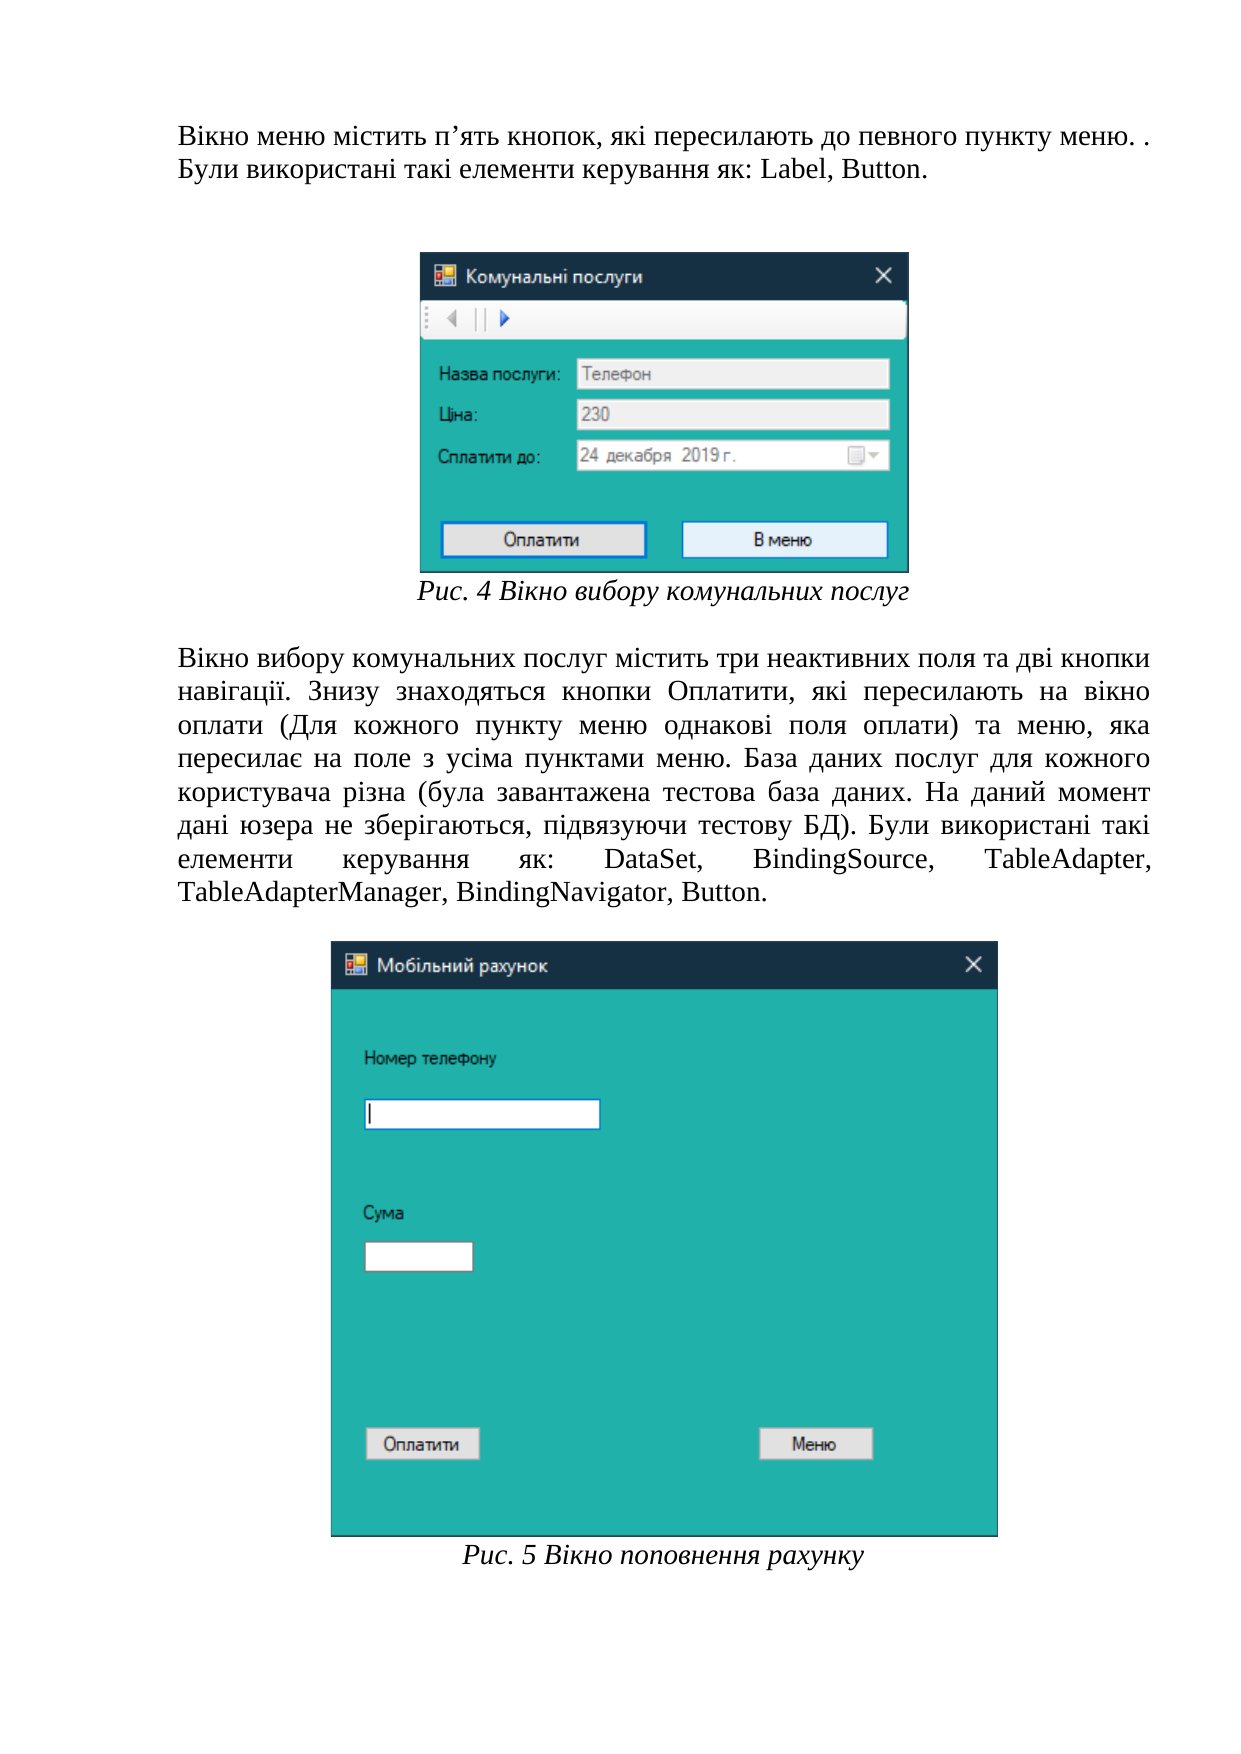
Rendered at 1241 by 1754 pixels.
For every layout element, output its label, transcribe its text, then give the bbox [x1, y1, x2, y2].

text Рис. 5 Вікно поповнення рахунку [177, 1537, 1152, 1570]
text Вікно меню містить п’ять кнопок, які пересилають до певного пункту меню. . Були використані такі елементи керування як: Label, Button. [177, 118, 1152, 185]
picture [330, 941, 998, 1537]
picture [419, 252, 909, 573]
text Вікно вибору комунальних послуг містить три неактивних поля та дві кнопки навігації. Знизу знаходяться кнопки Оплатити, які пересилають на вікно оплати (Для кожного пункту меню однакові поля оплати) та меню, яка пересилає на поле з усіма пунктами меню. База даних послуг для кожного користувача різна (була завантажена тестова база даних. На даний момент дані юзера не зберігаються, підвязуючи тестову БД). Були використані такі елементи керування як: DataSet, BindingSource, TableAdapter, TableAdapterManager, BindingNavigator, Button. [177, 640, 1152, 908]
text Рис. 4 Вікно вибору комунальних послуг [177, 573, 1152, 606]
